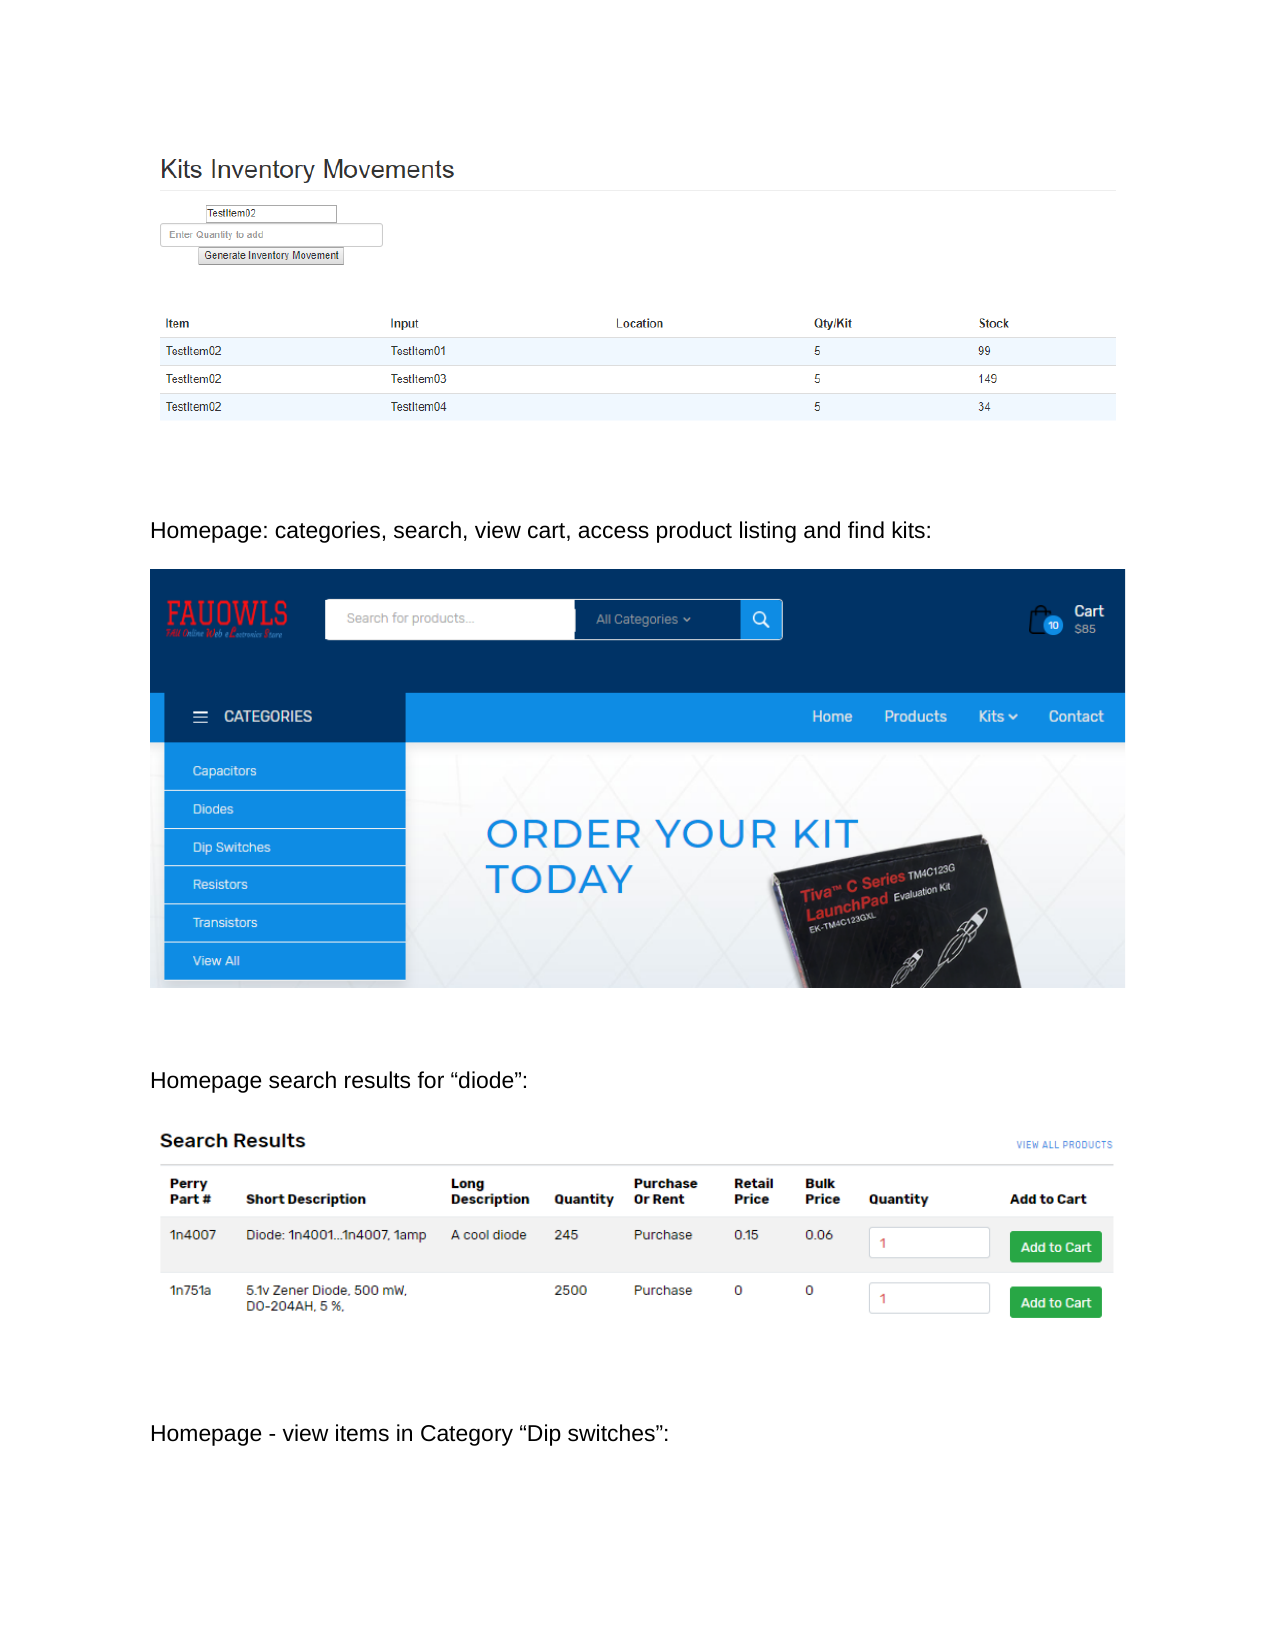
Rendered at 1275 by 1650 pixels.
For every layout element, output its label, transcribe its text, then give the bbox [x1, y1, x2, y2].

text Homepage - view items in Category “Dip switches”: [150, 1420, 1125, 1446]
picture [150, 150, 1125, 438]
text Homepage search results for “diode”: [150, 1067, 1125, 1093]
picture [150, 569, 1125, 988]
text Homepage: categories, search, view cart, access product listing and find kits: [150, 517, 1125, 543]
picture [150, 1119, 1125, 1341]
